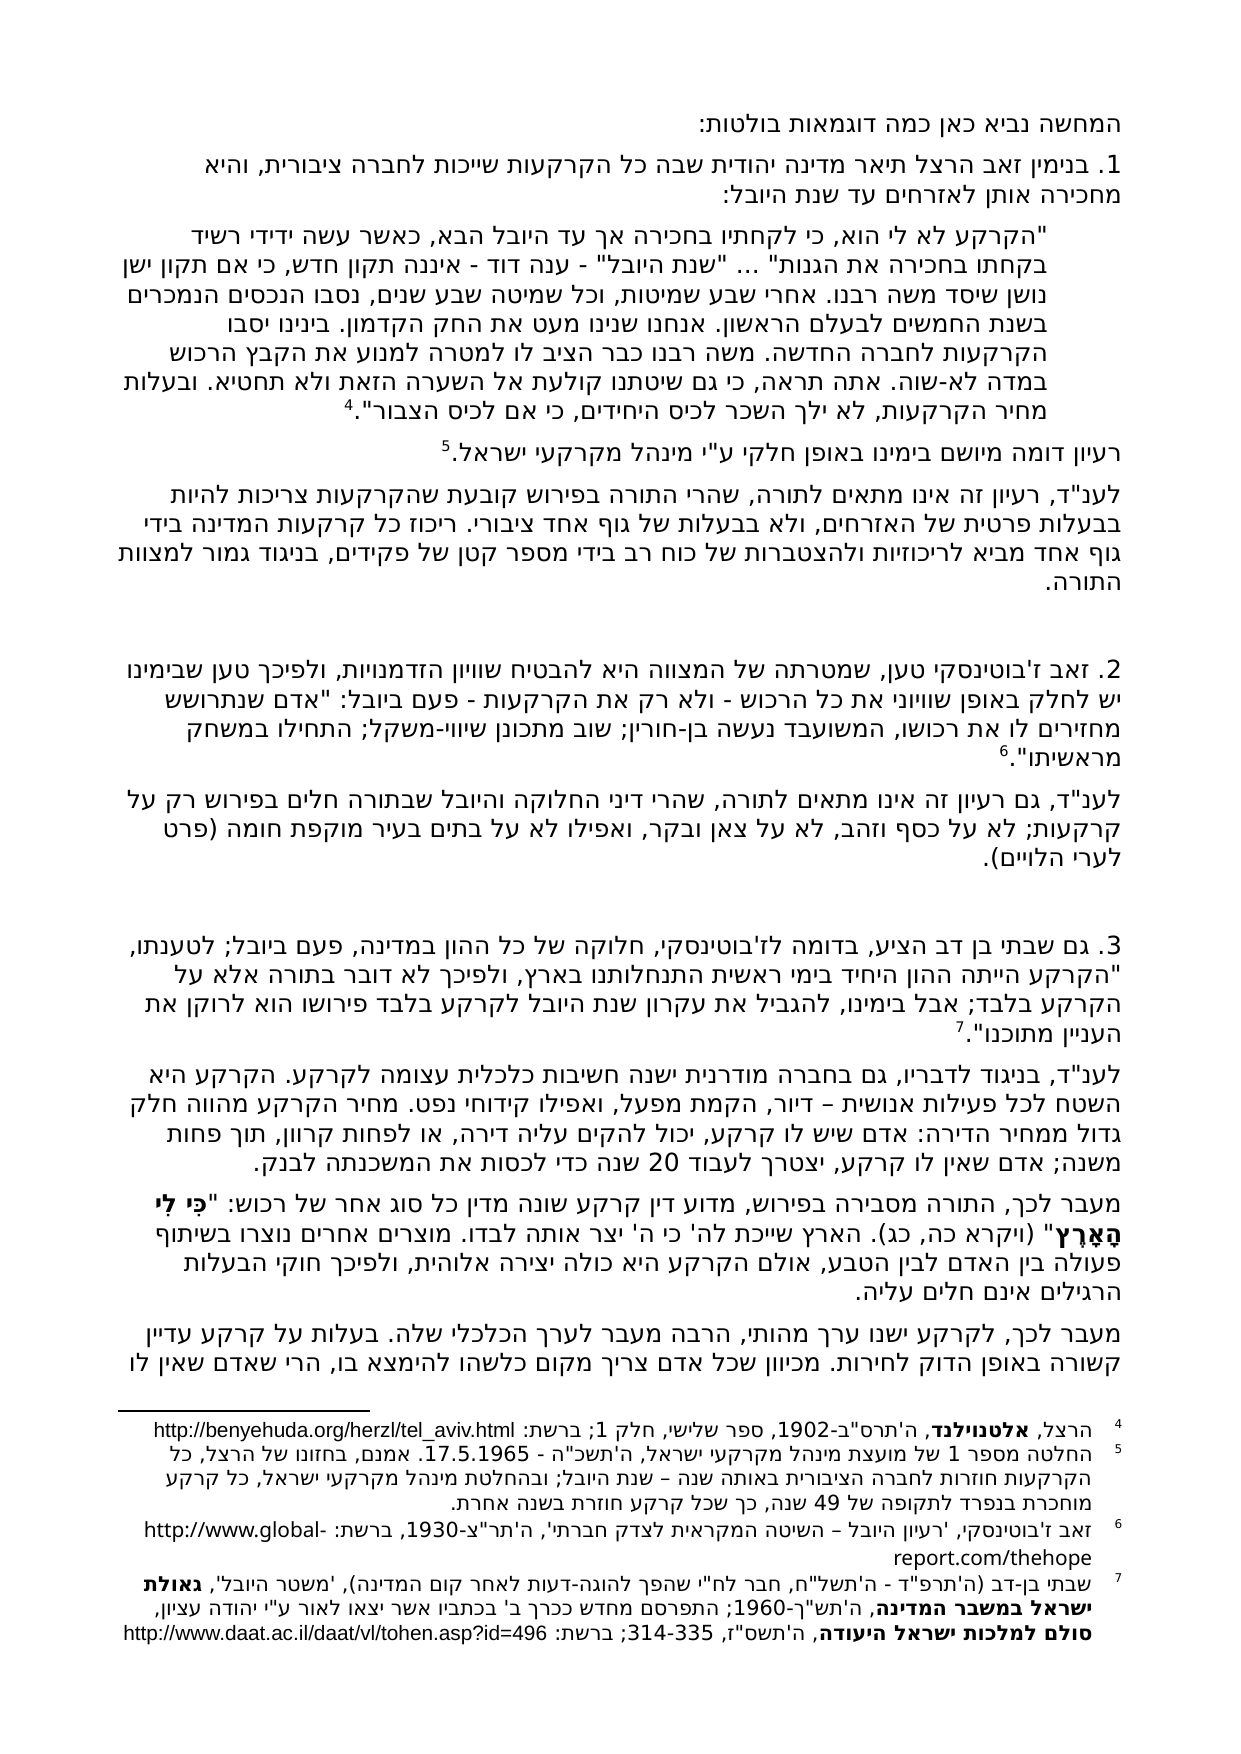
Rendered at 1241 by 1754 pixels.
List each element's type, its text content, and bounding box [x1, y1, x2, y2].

text 2. זאב ז'בוטינסקי טען, שמטרתה של המצווה היא להבטיח שוויון הזדמנויות, ולפיכך טען שבימינו יש לחלק באופן שוויוני את כל הרכוש - ולא רק את הקרקעות - פעם ביובל: "אדם שנתרושש מחזירים לו את רכושו, המשועבד נעשה בן-חורין; שוב מתכונן שיווי-משקל; התחילו במשחק מראשיתו". [118, 656, 1122, 772]
text לענ"ד, בניגוד לדבריו, גם בחברה מודרנית ישנה חשיבות כלכלית עצומה לקרקע. הקרקע היא השטח לכל פעילות אנושית – דיור, הקמת מפעל, ואפילו קידוחי נפט. מחיר הקרקע מהווה חלק גדול ממחיר הדירה: אדם שיש לו קרקע, יכול להקים עליה דירה, או לפחות קרוון, תוך פחות משנה; אדם שאין לו קרקע, יצטרך לעבוד 20 שנה כדי לכסות את המשכנתה לבנק. [118, 1061, 1122, 1177]
text רעיון דומה מיושם בימינו באופן חלקי ע"י מינהל מקרקעי ישראל. [118, 438, 1122, 467]
text מעבר לכך, התורה מסבירה בפירוש, מדוע דין קרקע שונה מדין כל סוג אחר של רכוש: "כִּי לִי הָאָרֶץ" (ויקרא כה, כג). הארץ שייכת לה' כי ה' יצר אותה לבדו. מוצרים אחרים נוצרו בשיתוף פעולה בין האדם לבין הטבע, אולם הקרקע היא כולה יצירה אלוהית, ולפיכך חוקי הבעלות הרגילים אינם חלים עליה. [118, 1190, 1122, 1306]
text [118, 1319, 1122, 1377]
text 3. גם שבתי בן דב הציע, בדומה לז'בוטינסקי, חלוקה של כל ההון במדינה, פעם ביובל; לטענתו, "הקרקע הייתה ההון היחיד בימי ראשית התנחלותנו בארץ, ולפיכך לא דובר בתורה אלא‬ [118, 931, 1122, 1048]
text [118, 109, 1122, 138]
text "הקרקע לא לי הוא, כי לקחתיו בחכירה אך עד היובל הבא, כאשר עשה ידידי רשיד בקחתו בחכירה את הגנות" ... "שנת היובל" - ענה דוד - איננה תקון חדש, כי אם תקון ישן נושן שיסד משה רבנו. אחרי שבע שמיטות, וכל שמיטה שבע שנים, נסבו הנכסים הנמכרים בשנת החמשים לבעלם הראשון. אנחנו שנינו מעט את החק הקדמון. בינינו יסבו הקרקעות לחברה החדשה. משה רבנו כבר הציב לו למטרה למנוע את הקבץ הרכוש במדה לא-שוה. אתה תראה, כי גם שיטתנו קולעת אל השערה הזאת ולא תחטיא. ובעלות מחיר הקרקעות, לא ילך השכר לכיס היחידים, כי אם לכיס הצבור". [118, 222, 1048, 426]
text לענ"ד, רעיון זה אינו מתאים לתורה, שהרי התורה בפירוש קובעת שהקרקעות צריכות להיות בבעלות פרטית של האזרחים, ולא בבעלות של גוף אחד ציבורי. ריכוז כל קרקעות המדינה בידי גוף אחד מביא לריכוזיות ולהצטברות של כוח רב בידי מספר קטן של פקידים, בניגוד גמור למצוות התורה. [118, 480, 1122, 597]
text 1. בנימין זאב הרצל תיאר מדינה יהודית שבה כל הקרקעות שייכות לחברה ציבורית, והיא מחכירה אותן לאזרחים עד שנת היובל: [118, 151, 1122, 209]
text לענ"ד, גם רעיון זה אינו מתאים לתורה, שהרי דיני החלוקה והיובל שבתורה חלים בפירוש רק על קרקעות; לא על כסף וזהב, לא על צאן ובקר, ואפילו לא על בתים בעיר מוקפת חומה (פרט לערי הלויים). [118, 785, 1122, 872]
